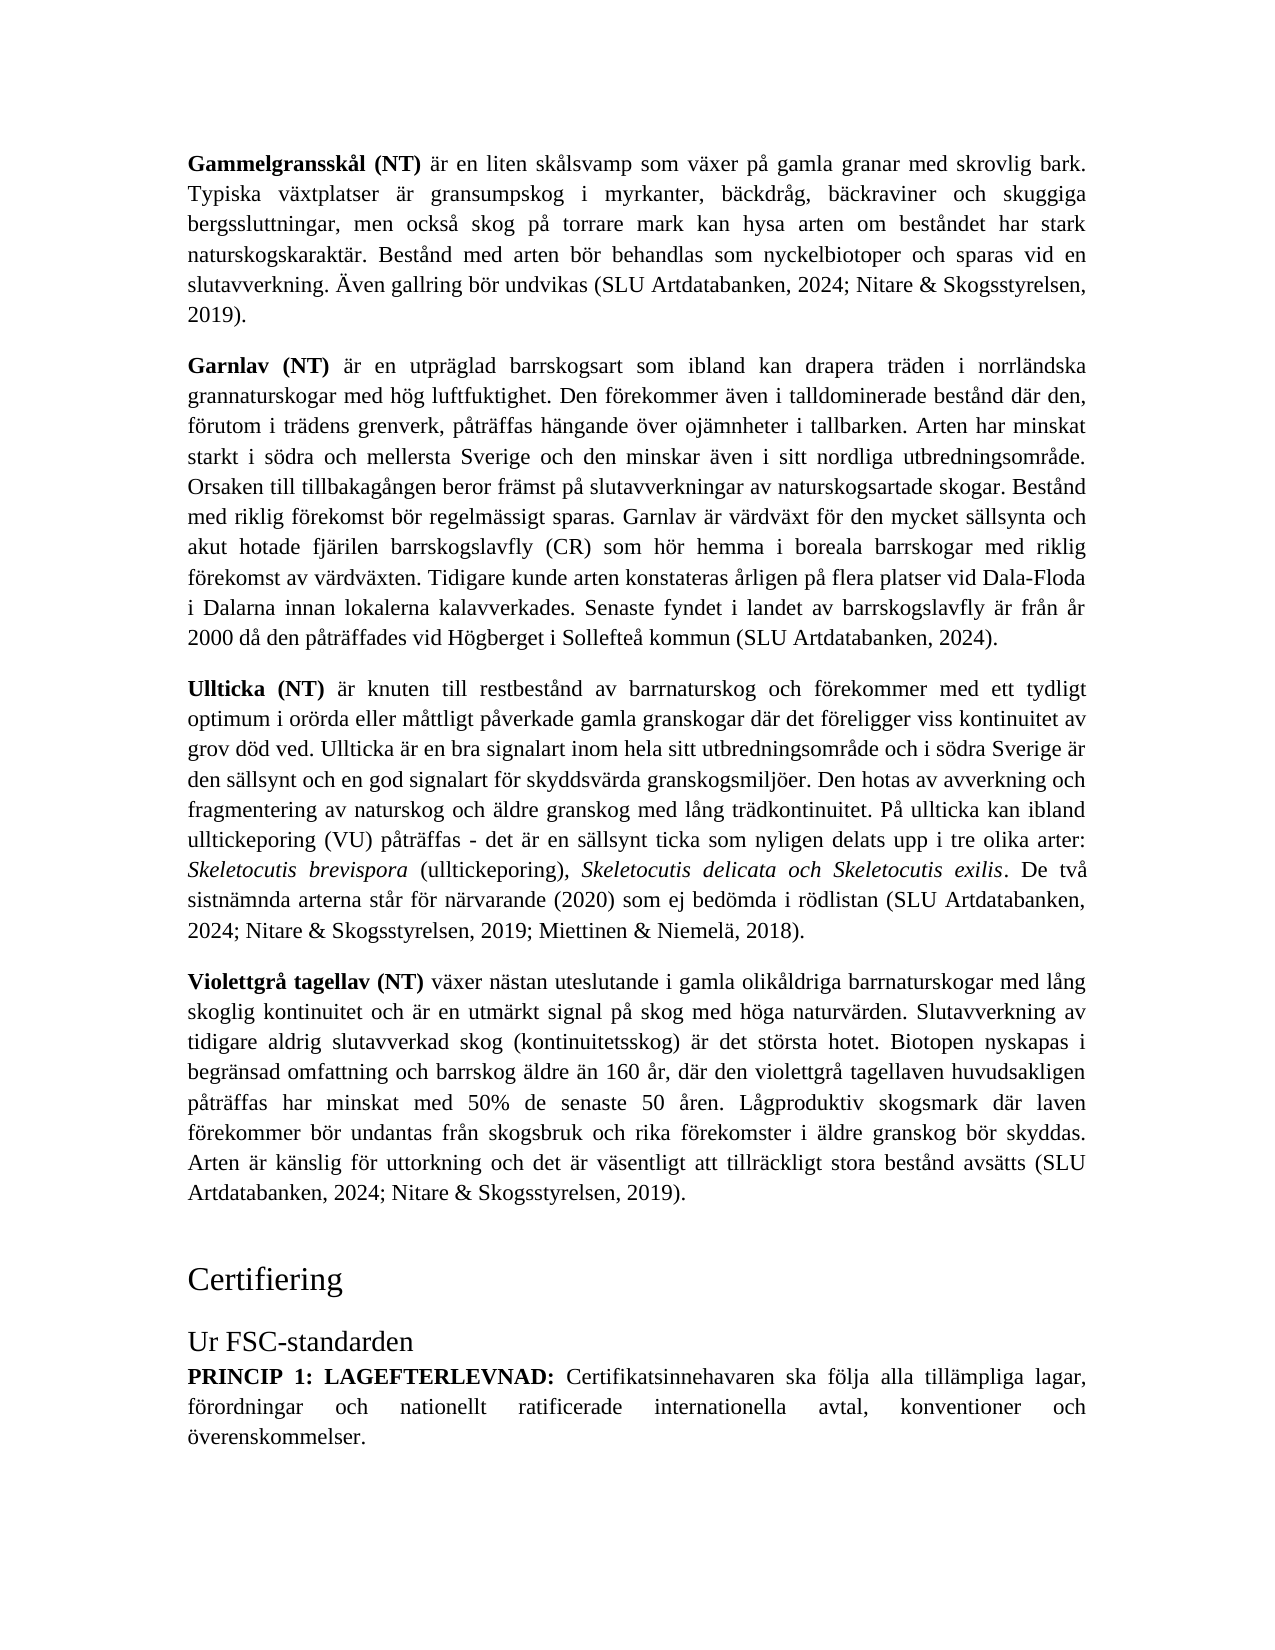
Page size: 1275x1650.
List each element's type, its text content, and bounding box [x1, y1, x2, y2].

text Garnlav (NT) är en utpräglad barrskogsart som ibland kan drapera träden i norrländska grannaturskogar med hög luftfuktighet. Den förekommer även i talldominerade bestånd där den, förutom i trädens grenverk, påträffas hängande över ojämnheter i tallbarken. Arten har minskat starkt i södra och mellersta Sverige och den minskar även i sitt nordliga utbredningsområde. Orsaken till tillbakagången beror främst på slutavverkningar av naturskogsartade skogar. Bestånd med riklig förekomst bör regelmässigt sparas. Garnlav är värdväxt för den mycket sällsynta och akut hotade fjärilen barrskogslavfly (CR) som hör hemma i boreala barrskogar med riklig förekomst av värdväxten. Tidigare kunde arten konstateras årligen på flera platser vid Dala-Floda i Dalarna innan lokalerna kalavverkades. Senaste fyndet i landet av barrskogslavfly är från år 2000 då den påträffades vid Högberget i Sollefteå kommun (SLU Artdatabanken, 2024). [187, 352, 1087, 650]
text Violettgrå tagellav (NT) växer nästan uteslutande i gamla olikåldriga barrnaturskogar med lång skoglig kontinuitet och är en utmärkt signal på skog med höga naturvärden. Slutavverkning av tidigare aldrig slutavverkad skog (kontinuitetsskog) är det största hotet. Biotopen nyskapas i begränsad omfattning och barrskog äldre än 160 år, där den violettgrå tagellaven huvudsakligen påträffas har minskat med 50% de senaste 50 åren. Lågproduktiv skogsmark där laven förekommer bör undantas från skogsbruk och rika förekomster i äldre granskog bör skyddas. Arten är känslig för uttorkning och det är väsentligt att tillräckligt stora bestånd avsätts (SLU Artdatabanken, 2024; Nitare & Skogsstyrelsen, 2019). [187, 968, 1087, 1206]
text Gammelgransskål (NT) är en liten skålsvamp som växer på gamla granar med skrovlig bark. Typiska växtplatser är gransumpskog i myrkanter, bäckdråg, bäckraviner och skuggiga bergssluttningar, men också skog på torrare mark kan hysa arten om beståndet har stark naturskogskaraktär. Bestånd med arten bör behandlas som nyckelbiotoper och sparas vid en slutavverkning. Även gallring bör undvikas (SLU Artdatabanken, 2024; Nitare & Skogsstyrelsen, 2019). [187, 150, 1087, 327]
subtitle Certifiering [187, 1259, 1087, 1298]
subtitle Ur FSC-standarden [187, 1324, 1087, 1358]
text Ullticka (NT) är knuten till restbestånd av barrnaturskog och förekommer med ett tydligt optimum i orörda eller måttligt påverkade gamla granskogar där det föreligger viss kontinuitet av grov död ved. Ullticka är en bra signalart inom hela sitt utbredningsområde och i södra Sverige är den sällsynt och en god signalart för skyddsvärda granskogsmiljöer. Den hotas av avverkning och fragmentering av naturskog och äldre granskog med lång trädkontinuitet. På ullticka kan ibland ulltickeporing (VU) påträffas - det är en sällsynt ticka som nyligen delats upp i tre olika arter: Skeletocutis brevispora (ulltickeporing), Skeletocutis delicata och Skeletocutis exilis. De två sistnämnda arterna står för närvarande (2020) som ej bedömda i rödlistan (SLU Artdatabanken, 2024; Nitare & Skogsstyrelsen, 2019; Miettinen & Niemelä, 2018). [187, 675, 1087, 943]
text PRINCIP 1: LAGEFTERLEVNAD: Certifikatsinnehavaren ska följa alla tillämpliga lagar, förordningar och nationellt ratificerade internationella avtal, konventioner och överenskommelser. [187, 1363, 1087, 1449]
